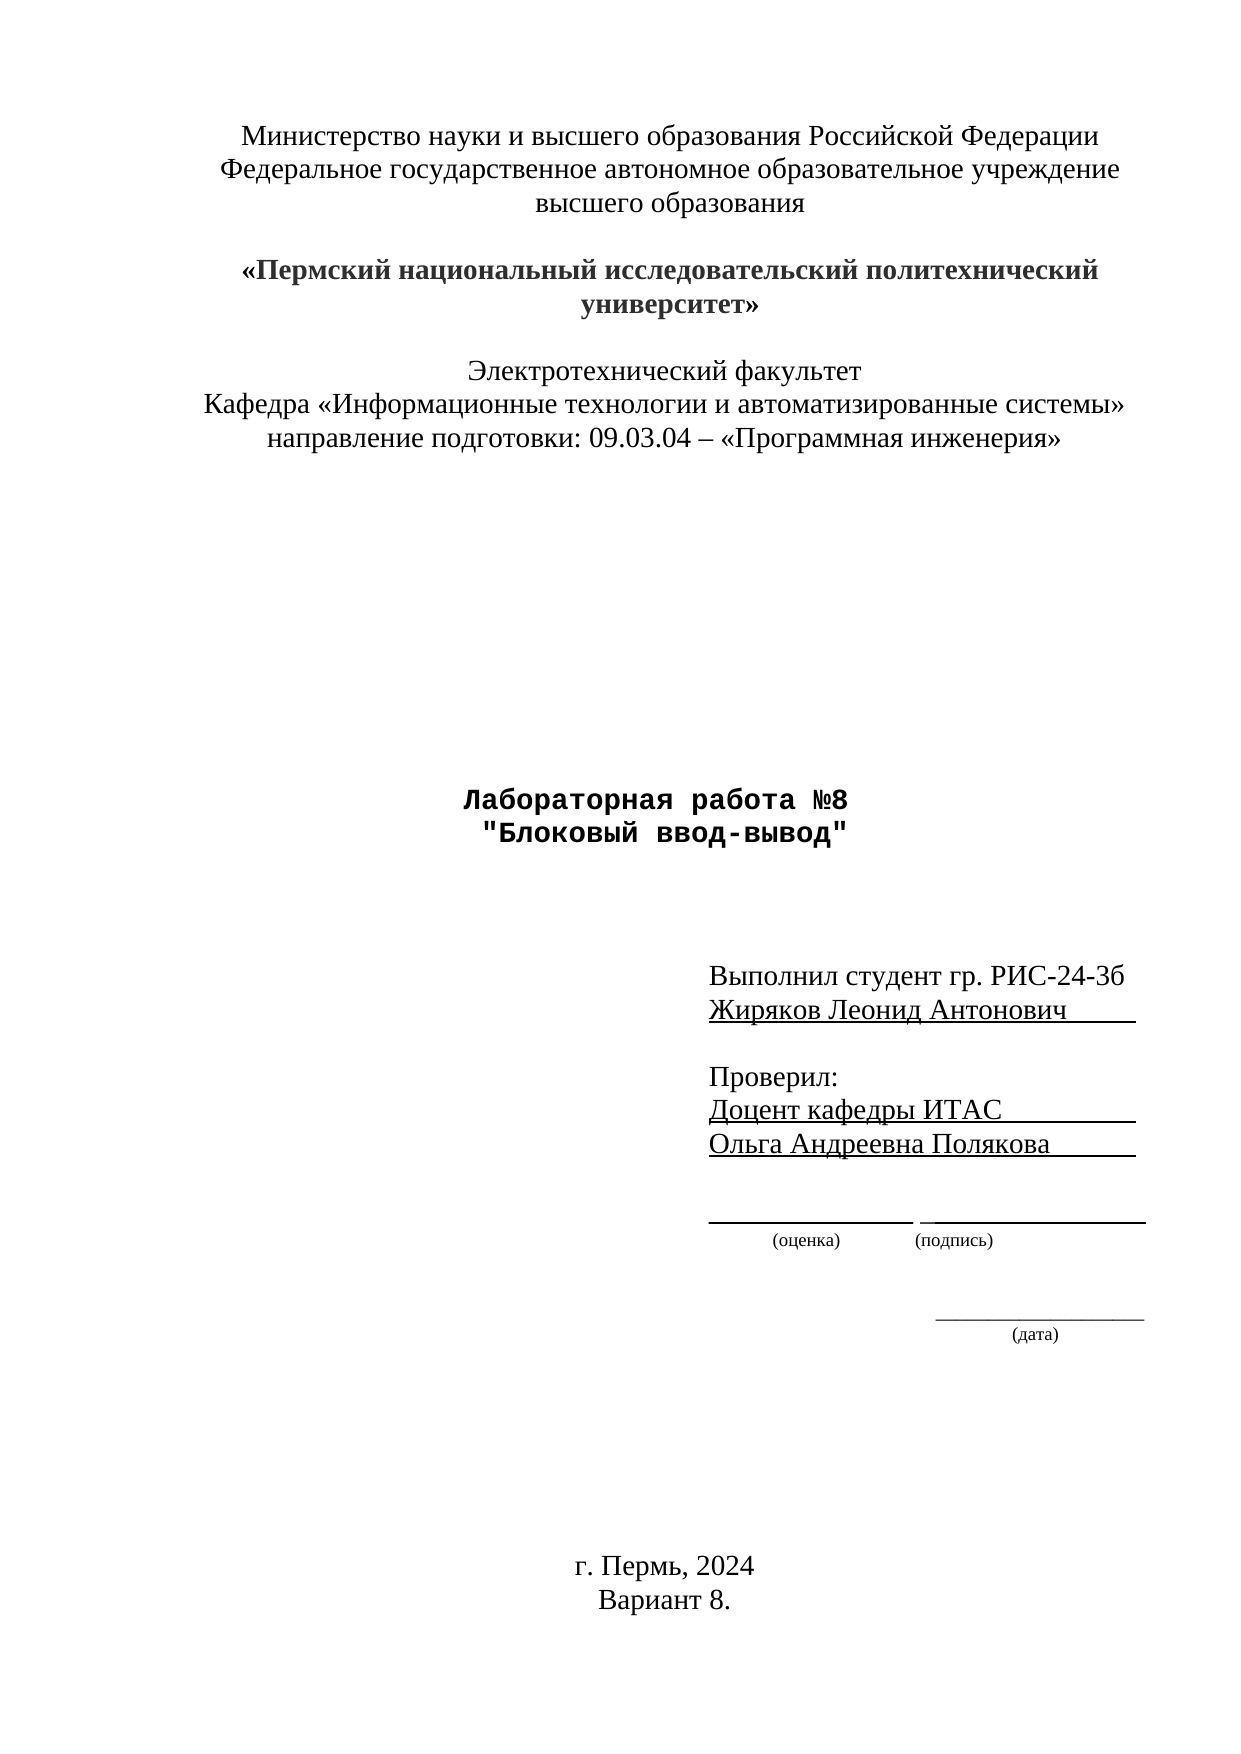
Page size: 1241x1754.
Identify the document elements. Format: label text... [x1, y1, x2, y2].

text Жиряков Леонид Антонович [709, 992, 1152, 1025]
text (дата) [709, 1323, 1152, 1344]
text ____________________ [709, 1299, 1152, 1323]
text г. Пермь, 2024 [177, 1548, 1152, 1582]
text «Пермский национальный исследовательский политехнический университет» [745, 252, 1163, 319]
text Министерство науки и высшего образования Российской Федерации Федеральное государственное автономное образовательное учреждение высшего образования [177, 118, 1163, 219]
text Вариант 8. [177, 1582, 1152, 1615]
text Электротехнический факультет Кафедра «Информационные технологии и автоматизированные системы» направление подготовки: 09.03.04 – «Программная инженерия» [177, 353, 1152, 453]
text Проверил: [709, 1059, 1152, 1092]
text Выполнил студент гр. РИС-24-3б [709, 958, 1152, 992]
subtitle Лабораторная работа №8 "Блоковый ввод-вывод" [177, 785, 1152, 851]
text «Пермский национальный исследовательский политехнический университет» [177, 252, 581, 319]
text Доцент кафедры ИТАС Ольга Андреевна Полякова [709, 1092, 1152, 1159]
text ______________ _______________ (оценка) (подпись) [709, 1193, 1152, 1251]
